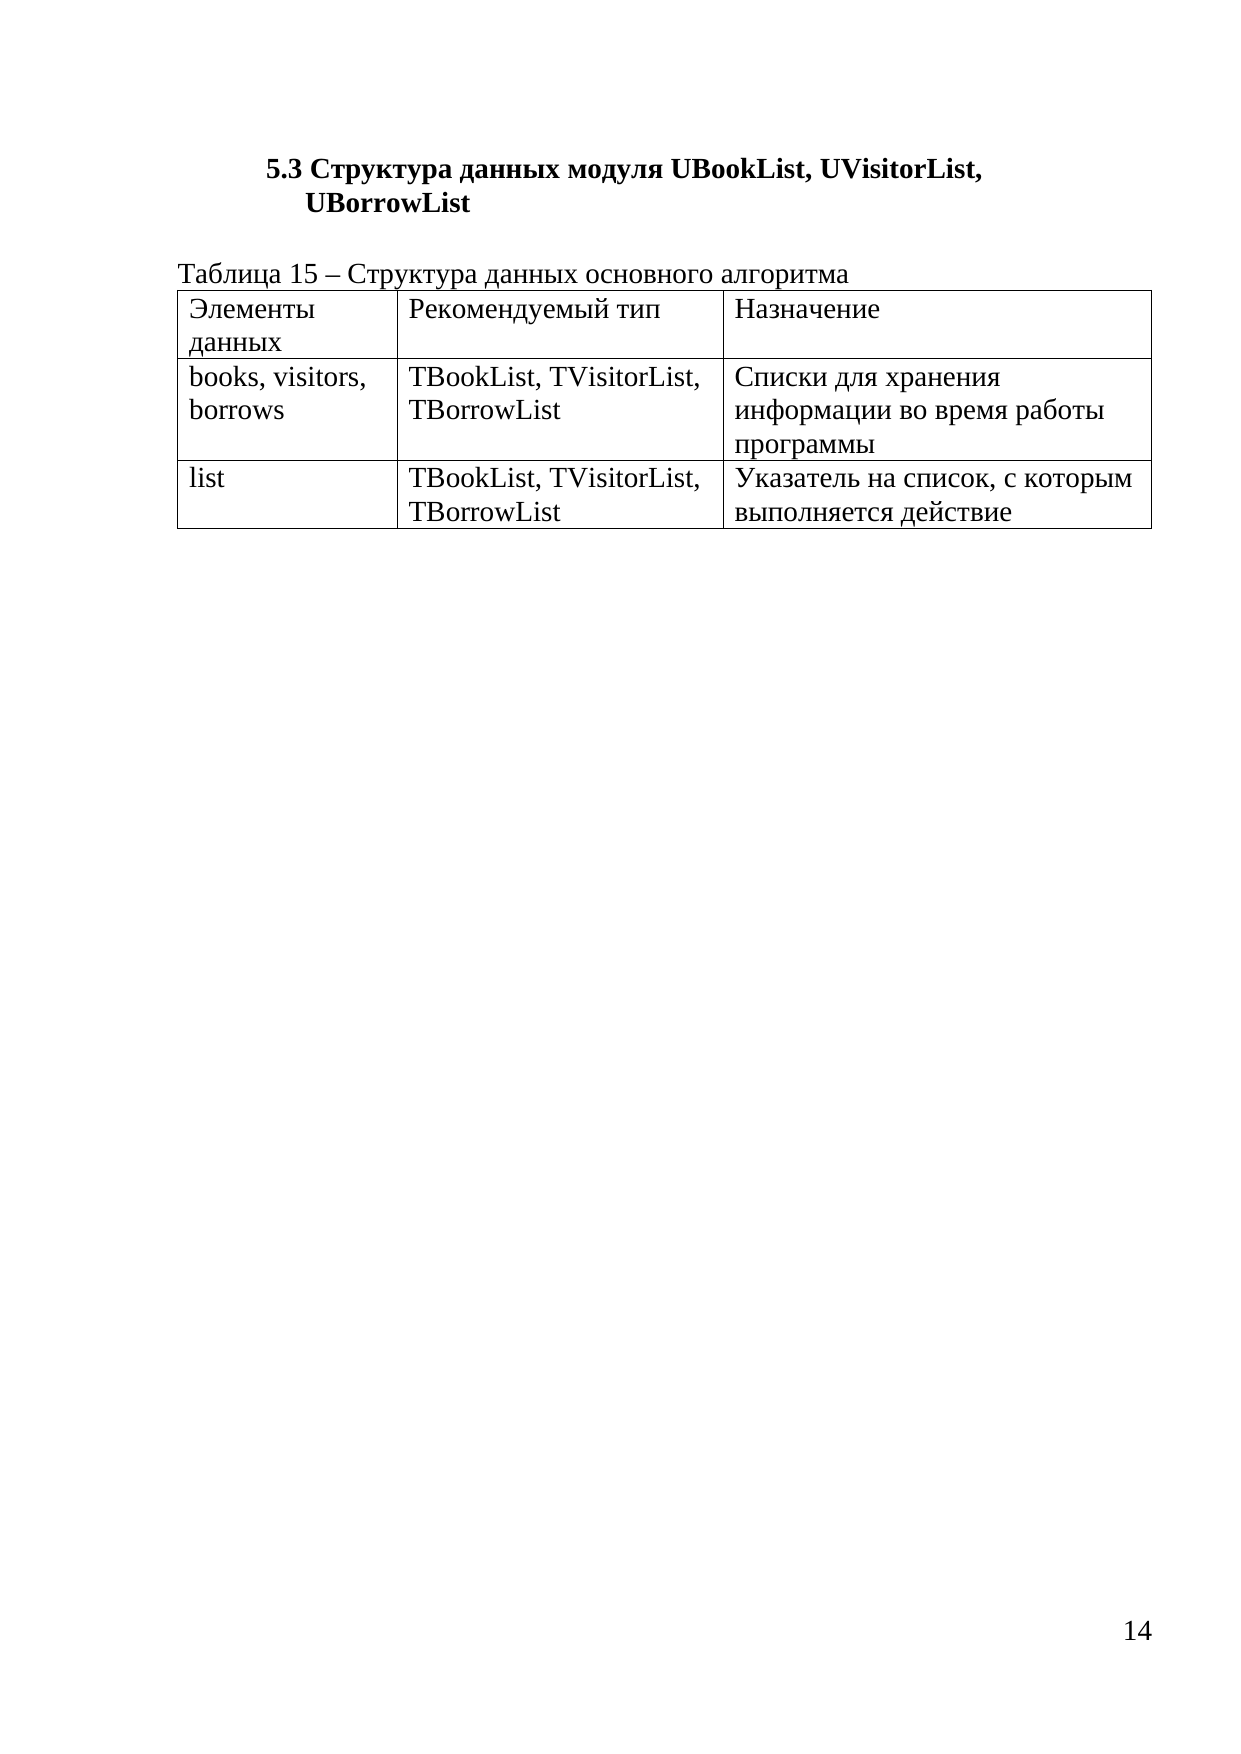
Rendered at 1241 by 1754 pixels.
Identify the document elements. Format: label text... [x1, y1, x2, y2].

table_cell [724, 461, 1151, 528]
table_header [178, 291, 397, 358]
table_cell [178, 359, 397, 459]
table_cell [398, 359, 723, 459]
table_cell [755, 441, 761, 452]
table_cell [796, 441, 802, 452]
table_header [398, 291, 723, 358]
subtitle Структура данных модуля UBookList, UVisitorList, UBorrowList [266, 152, 1152, 219]
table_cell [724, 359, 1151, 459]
text Таблица 15 – Структура данных основного алгоритма [177, 256, 1152, 290]
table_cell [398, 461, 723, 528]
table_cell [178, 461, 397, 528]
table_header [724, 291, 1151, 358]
